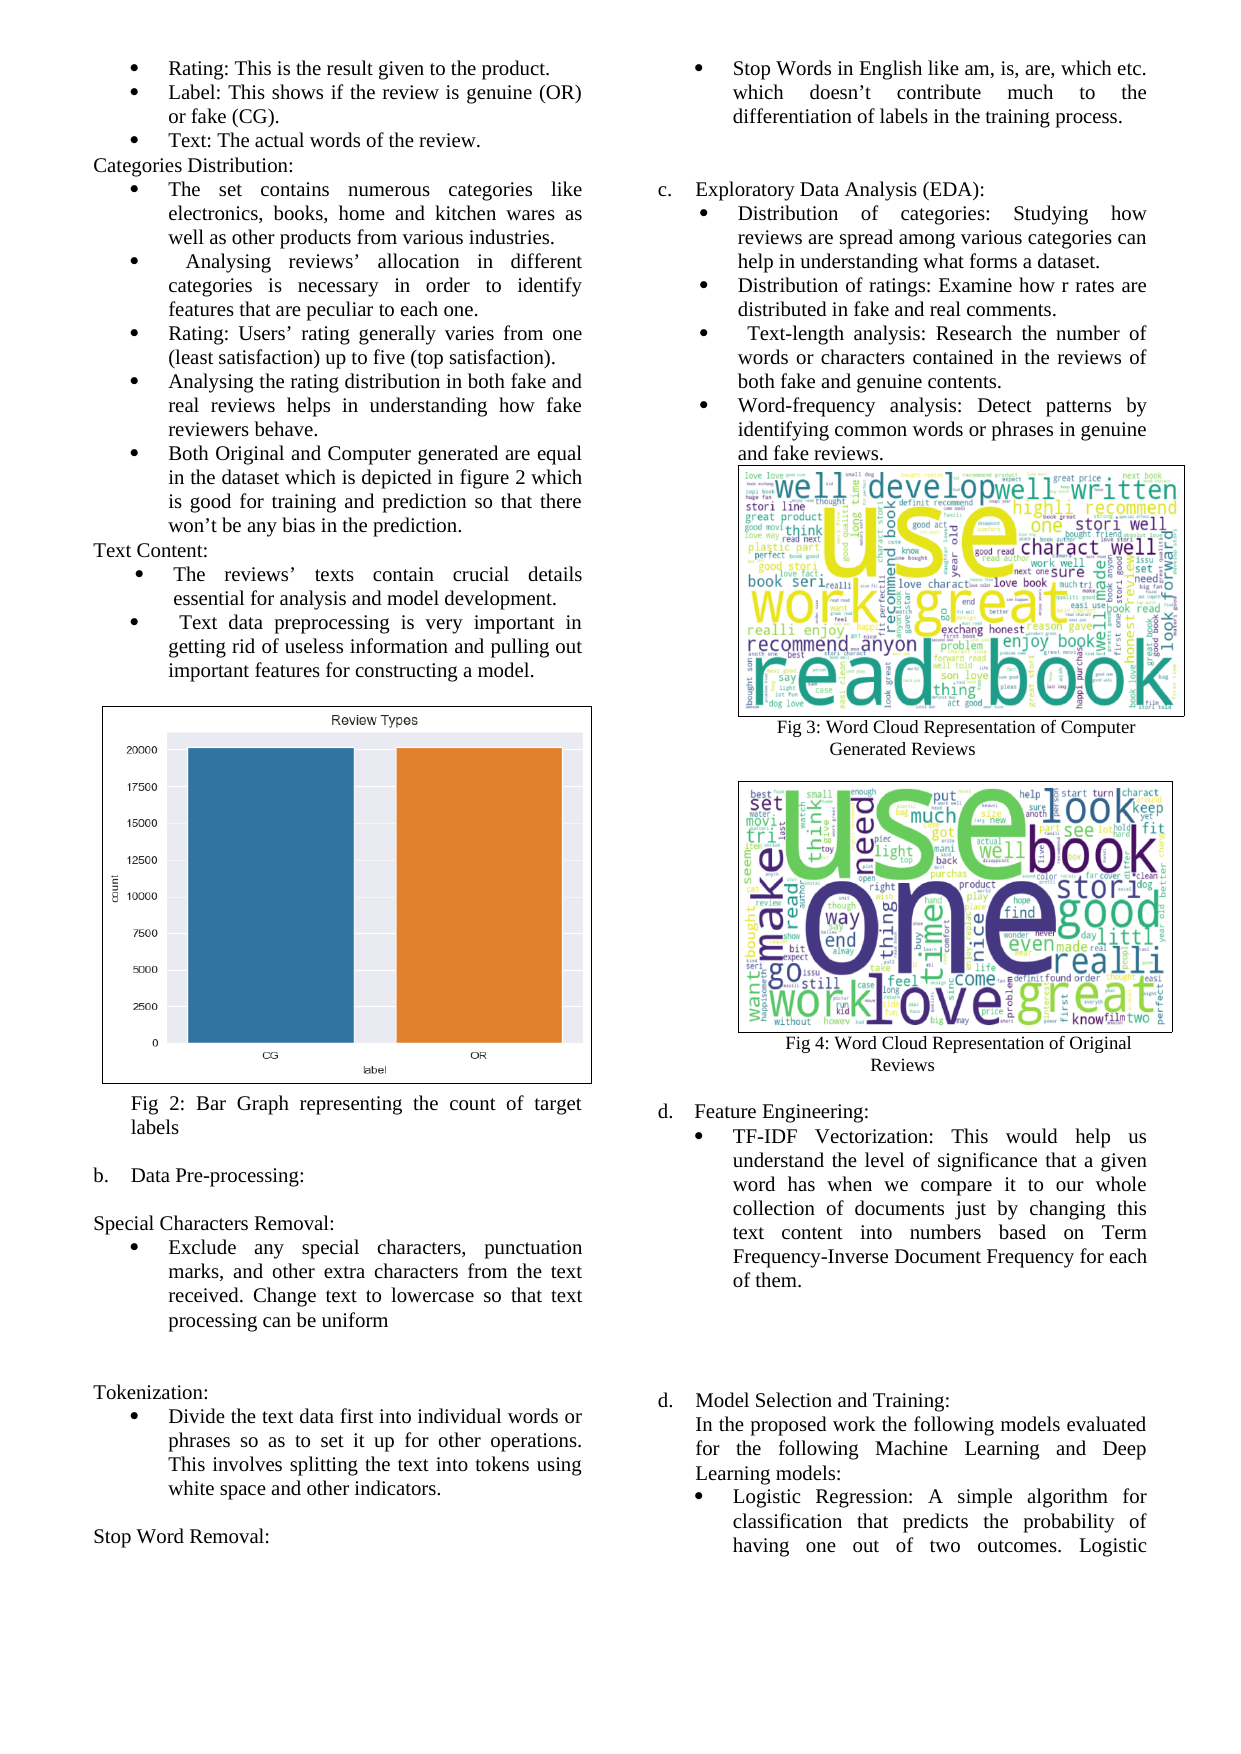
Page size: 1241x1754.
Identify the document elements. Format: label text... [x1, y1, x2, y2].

list Text data preprocessing is very important in getting rid of useless information and pulling out important features for constructing a model. [131, 610, 583, 682]
text Stop Word Removal: [93, 1524, 583, 1548]
list Data Pre-processing: [93, 1163, 583, 1187]
list TF-IDF Vectorization: This would help us understand the level of significance that a given word has when we compare it to our whole collection of documents just by changing this text content into numbers based on Term Frequency-Inverse Document Frequency for each of them. [695, 1123, 1147, 1292]
list Distribution of ratings: Examine how r rates are distributed in fake and real comments. [700, 273, 1147, 321]
list The reviews’ texts contain crucial details essential for analysis and model development. [136, 562, 583, 610]
text Categories Distribution: [93, 152, 583, 177]
list Divide the text data first into individual words or phrases so as to set it up for other operations. This involves splitting the text into tokens using white space and other indicators. [131, 1404, 583, 1500]
list Model Selection and Training: [658, 1388, 1147, 1412]
list In the proposed work the following models evaluated for the following Machine Learning and Deep Learning models: [695, 1412, 1147, 1484]
text Fig 4: Word Cloud Representation of Original Reviews [658, 1032, 1147, 1075]
text Special Characters Removal: [93, 1211, 583, 1235]
list Rating: This is the result given to the product. [131, 56, 583, 80]
list Stop Words in English like am, is, are, which etc. which doesn’t contribute much to the differentiation of labels in the training process. [695, 56, 1147, 128]
list Word-frequency analysis: Detect patterns by identifying common words or phrases in genuine and fake reviews. [700, 393, 1147, 465]
picture [739, 466, 1184, 716]
text d. Feature Engineering: [658, 1099, 1147, 1123]
list Distribution of categories: Studying how reviews are spread among various categories can help in understanding what forms a dataset. [700, 201, 1147, 273]
list Label: This shows if the review is genuine (OR) or fake (CG). [131, 80, 583, 128]
list Exclude any special characters, punctuation marks, and other extra characters from the text received. Change text to lowercase so that text processing can be uniform [131, 1235, 583, 1332]
list Both Original and Computer generated are equal in the dataset which is depicted in figure 2 which is good for training and prediction so that there won’t be any bias in the prediction. [131, 441, 583, 537]
list Text: The actual words of the review. [131, 128, 583, 152]
list Rating: Users’ rating generally varies from one (least satisfaction) up to five (top satisfaction). [131, 321, 583, 369]
text Text Content: [93, 537, 583, 562]
list Analysing reviews’ allocation in different categories is necessary in order to identify features that are peculiar to each one. [131, 249, 583, 321]
text Fig 2: Bar Graph representing the count of target labels [131, 1084, 583, 1139]
picture [103, 707, 591, 1083]
list Analysing the rating distribution in both fake and real reviews helps in understanding how fake reviewers behave. [131, 369, 583, 441]
text Tokenization: [93, 1380, 583, 1404]
list Text-length analysis: Research the number of words or characters contained in the reviews of both fake and genuine contents. [700, 321, 1147, 393]
text Fig 3: Word Cloud Representation of Computer Generated Reviews [658, 716, 1147, 759]
list The set contains numerous categories like electronics, books, home and kitchen wares as well as other products from various industries. [131, 177, 583, 249]
list Exploratory Data Analysis (EDA): [658, 177, 1147, 201]
picture [739, 782, 1172, 1032]
